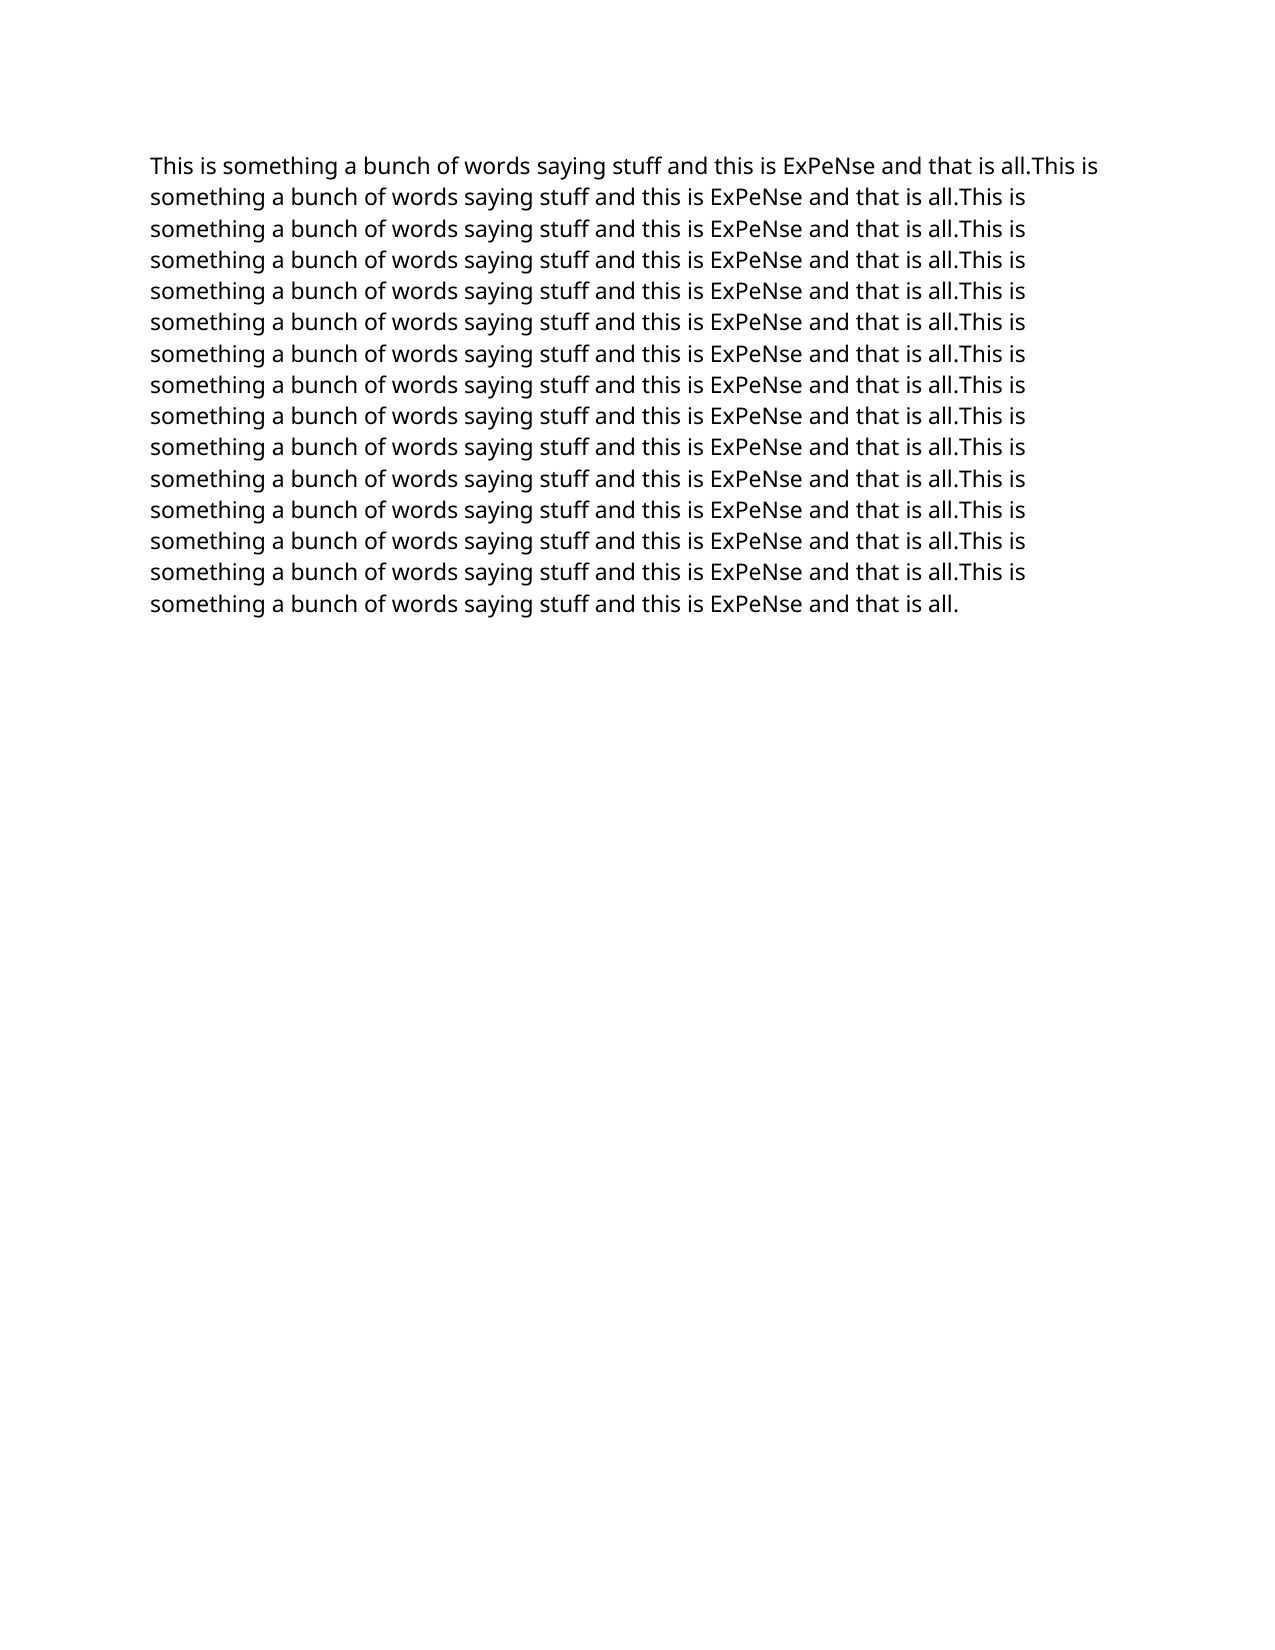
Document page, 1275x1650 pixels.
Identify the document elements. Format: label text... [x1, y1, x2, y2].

text This is something a bunch of words saying stuff and this is ExPeNse and that is all.This is something a bunch of words saying stuff and this is ExPeNse and that is all.This is something a bunch of words saying stuff and this is ExPeNse and that is all.This is something a bunch of words saying stuff and this is ExPeNse and that is all.This is something a bunch of words saying stuff and this is ExPeNse and that is all.This is something a bunch of words saying stuff and this is ExPeNse and that is all.This is something a bunch of words saying stuff and this is ExPeNse and that is all.This is something a bunch of words saying stuff and this is ExPeNse and that is all.This is something a bunch of words saying stuff and this is ExPeNse and that is all.This is something a bunch of words saying stuff and this is ExPeNse and that is all.This is something a bunch of words saying stuff and this is ExPeNse and that is all.This is something a bunch of words saying stuff and this is ExPeNse and that is all.This is something a bunch of words saying stuff and this is ExPeNse and that is all.This is something a bunch of words saying stuff and this is ExPeNse and that is all.This is something a bunch of words saying stuff and this is ExPeNse and that is all. [150, 150, 1125, 619]
